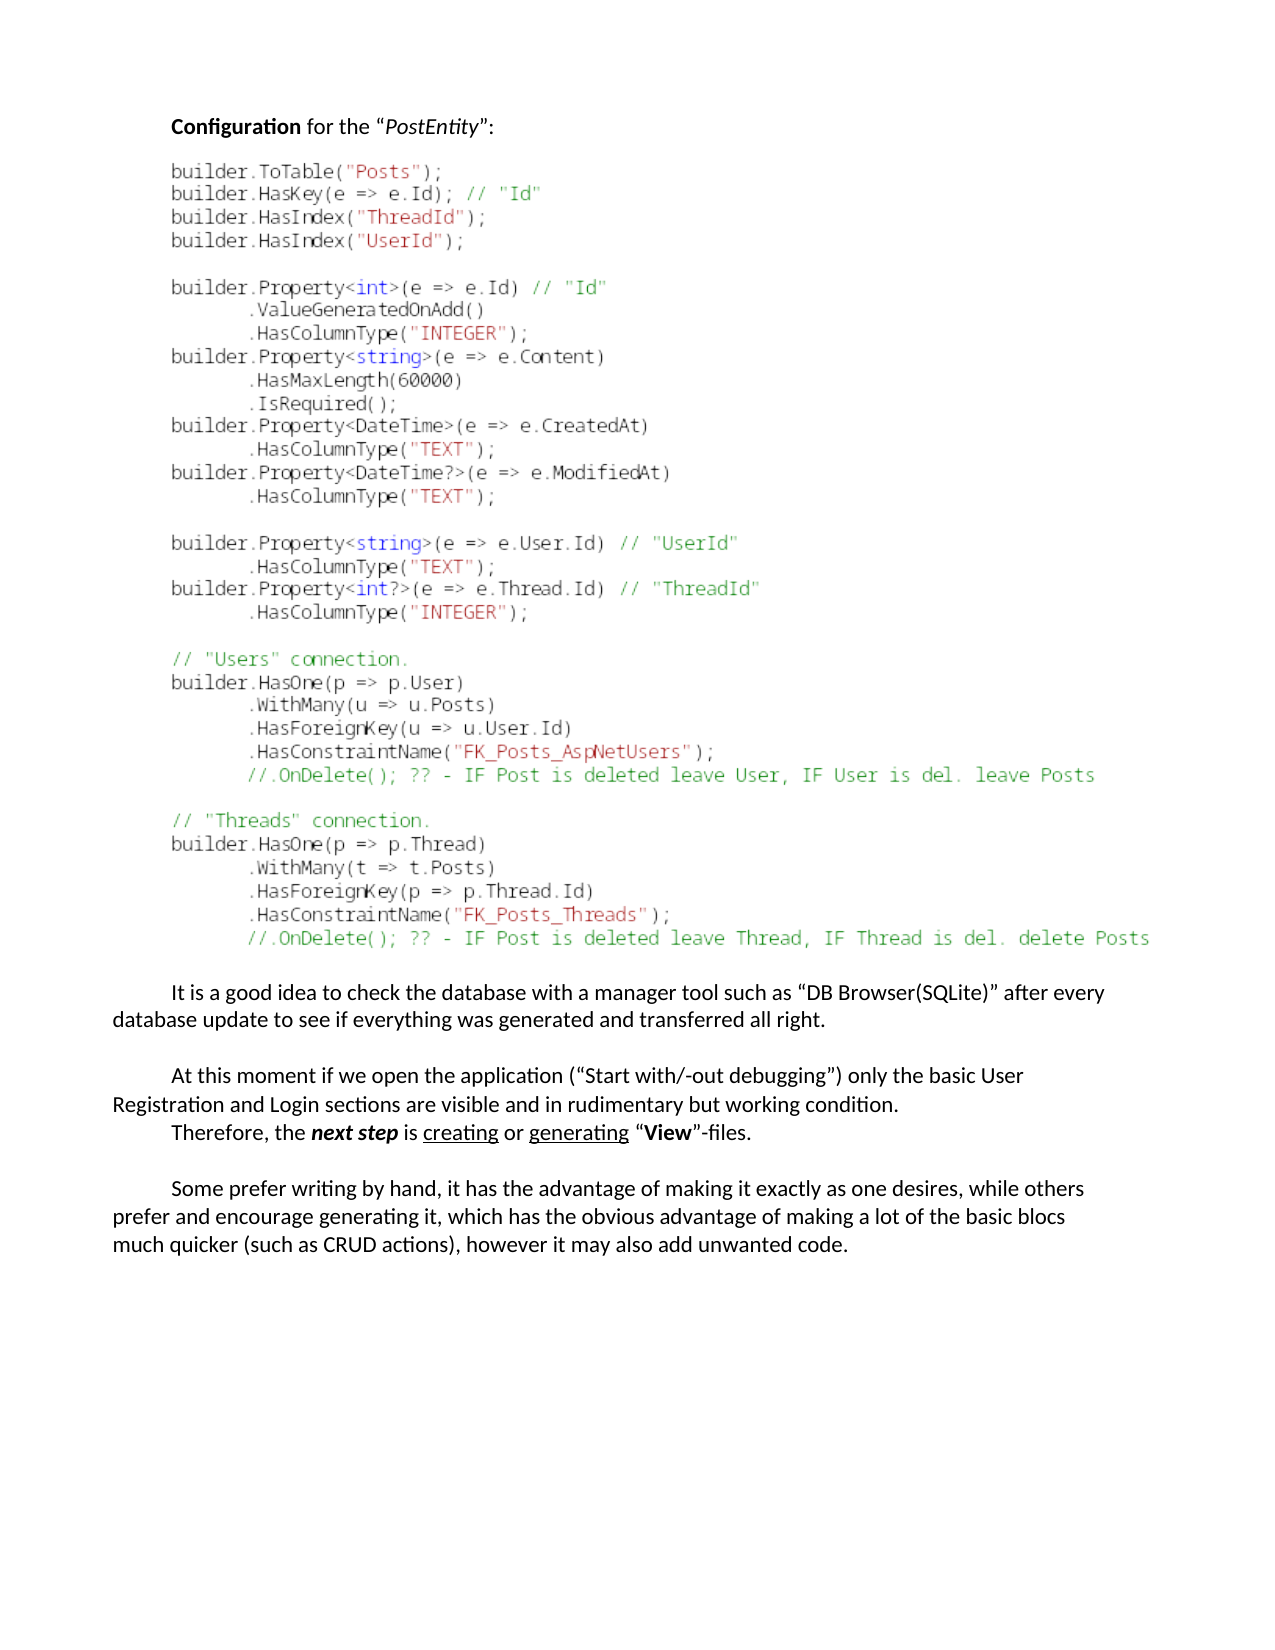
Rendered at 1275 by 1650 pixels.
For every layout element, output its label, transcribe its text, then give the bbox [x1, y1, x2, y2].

text Configuration for the “PostEntity”: [112, 112, 1110, 140]
text Some prefer writing by hand, it has the advantage of making it exactly as one desires, while others prefer and encourage generating it, which has the obvious advantage of making a lot of the basic blocs much quicker (such as CRUD actions), however it may also add unwanted code. [112, 1174, 1110, 1258]
text It is a good idea to check the database with a manager tool such as “DB Browser(SQLite)” after every database update to see if everything was generated and transferred all right. [112, 978, 1110, 1034]
text Therefore, the next step is creating or generating “View”-files. [112, 1118, 1110, 1146]
text At this moment if we open the application (“Start with/-out debugging”) only the basic User Registration and Login sections are visible and in rudimentary but working condition. [112, 1062, 1110, 1118]
